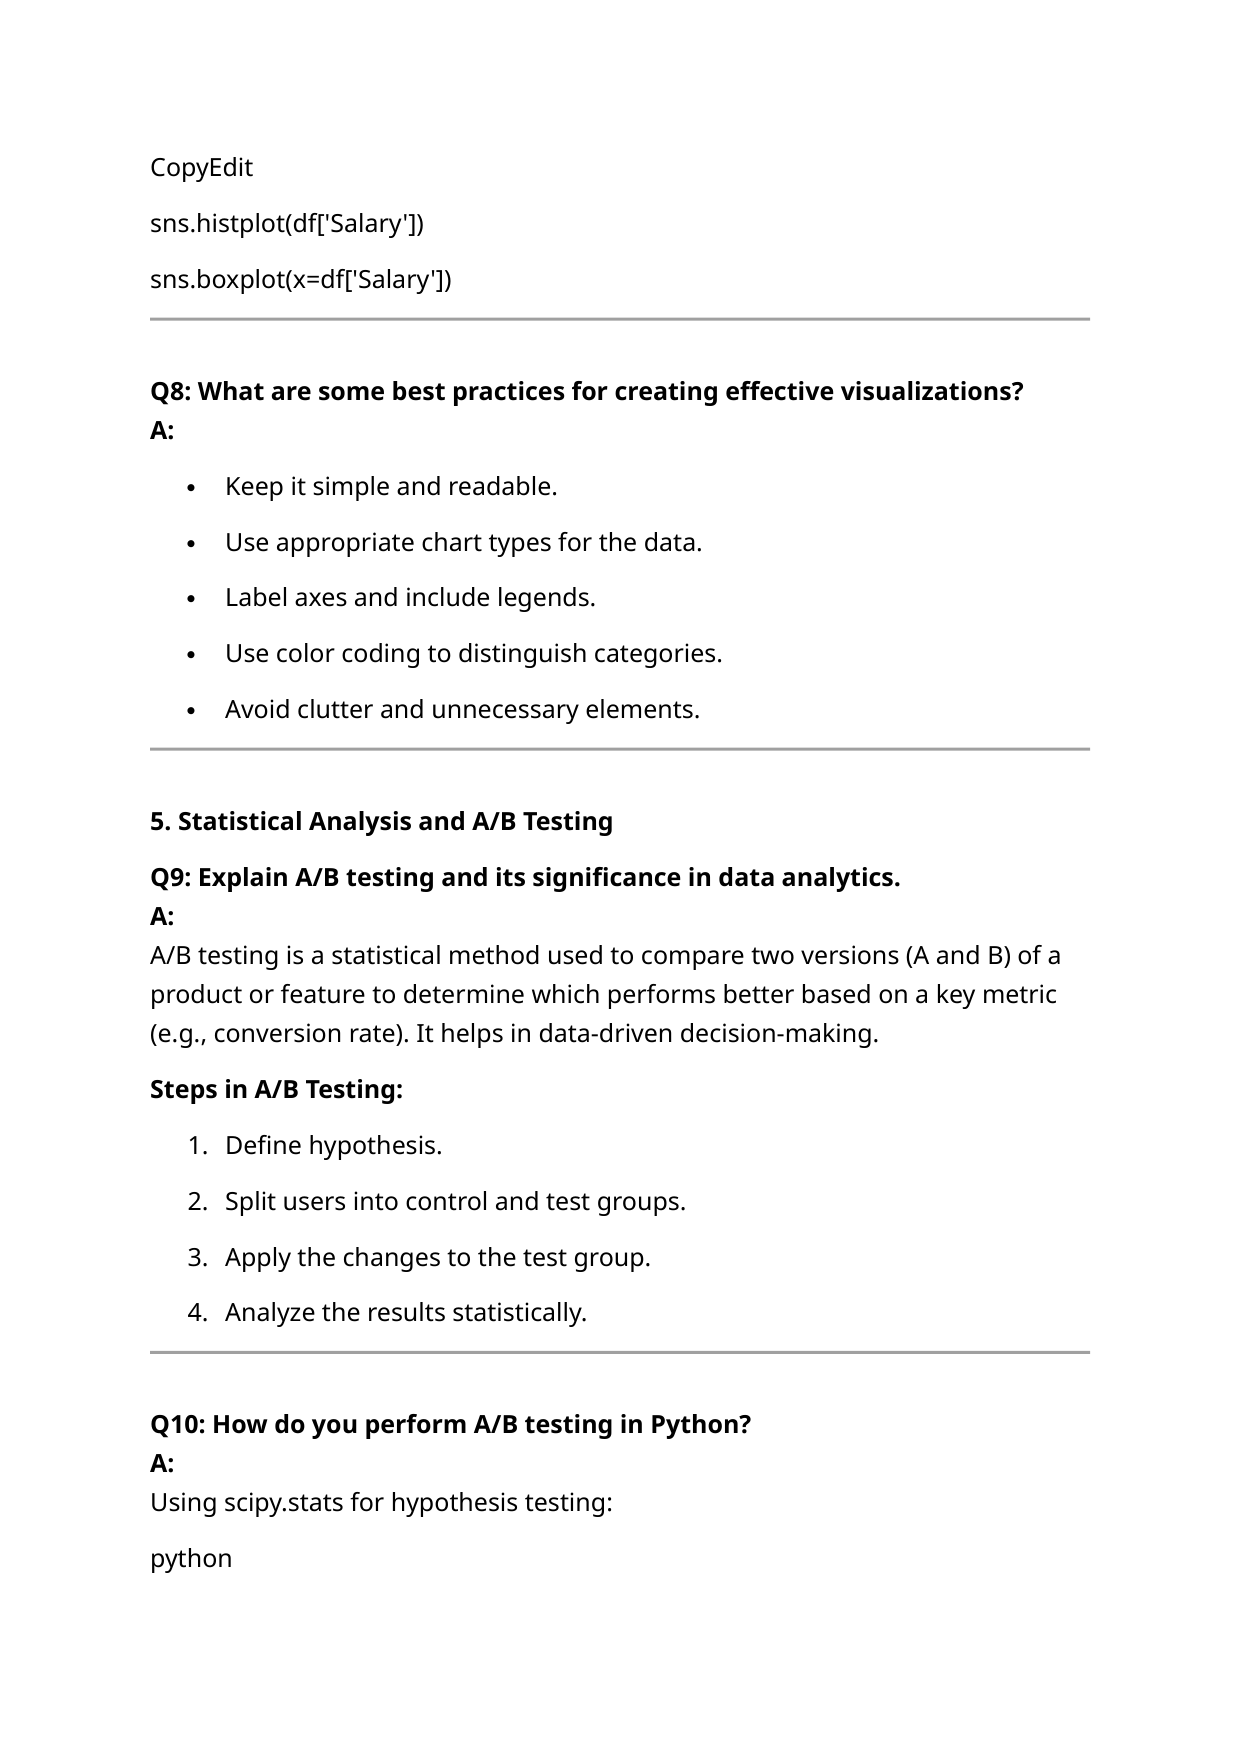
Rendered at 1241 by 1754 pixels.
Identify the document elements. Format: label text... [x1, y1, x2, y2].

list Split users into control and test groups. [187, 1183, 1090, 1217]
text Q10: How do you perform A/B testing in Python? A: Using scipy.stats for hypothesis testing: [150, 1407, 1090, 1519]
text Q9: Explain A/B testing and its significance in data analytics. A: A/B testing is a statistical method used to compare two versions (A and B) of a product or feature to determine which performs better based on a key metric (e.g., conversion rate). It helps in data-driven decision-making. [150, 859, 1090, 1050]
list Label axes and include legends. [187, 580, 1090, 614]
text Q8: What are some best practices for creating effective visualizations? A: [150, 373, 1090, 447]
list Analyze the results statistically. [187, 1295, 1090, 1329]
list Apply the changes to the test group. [187, 1239, 1090, 1273]
list Avoid clutter and unnecessary elements. [187, 692, 1090, 726]
list Use color coding to distinguish categories. [187, 636, 1090, 670]
list Define hypothesis. [187, 1127, 1090, 1162]
text python [150, 1541, 1090, 1575]
text sns.boxplot(x=df['Salary']) [150, 262, 1090, 296]
text sns.histplot(df['Salary']) [150, 206, 1090, 240]
list Use appropriate chart types for the data. [187, 524, 1090, 558]
text 5. Statistical Analysis and A/B Testing [150, 803, 1090, 837]
text CopyEdit [150, 150, 1090, 184]
list Keep it simple and readable. [187, 468, 1090, 502]
text Steps in A/B Testing: [150, 1072, 1090, 1106]
